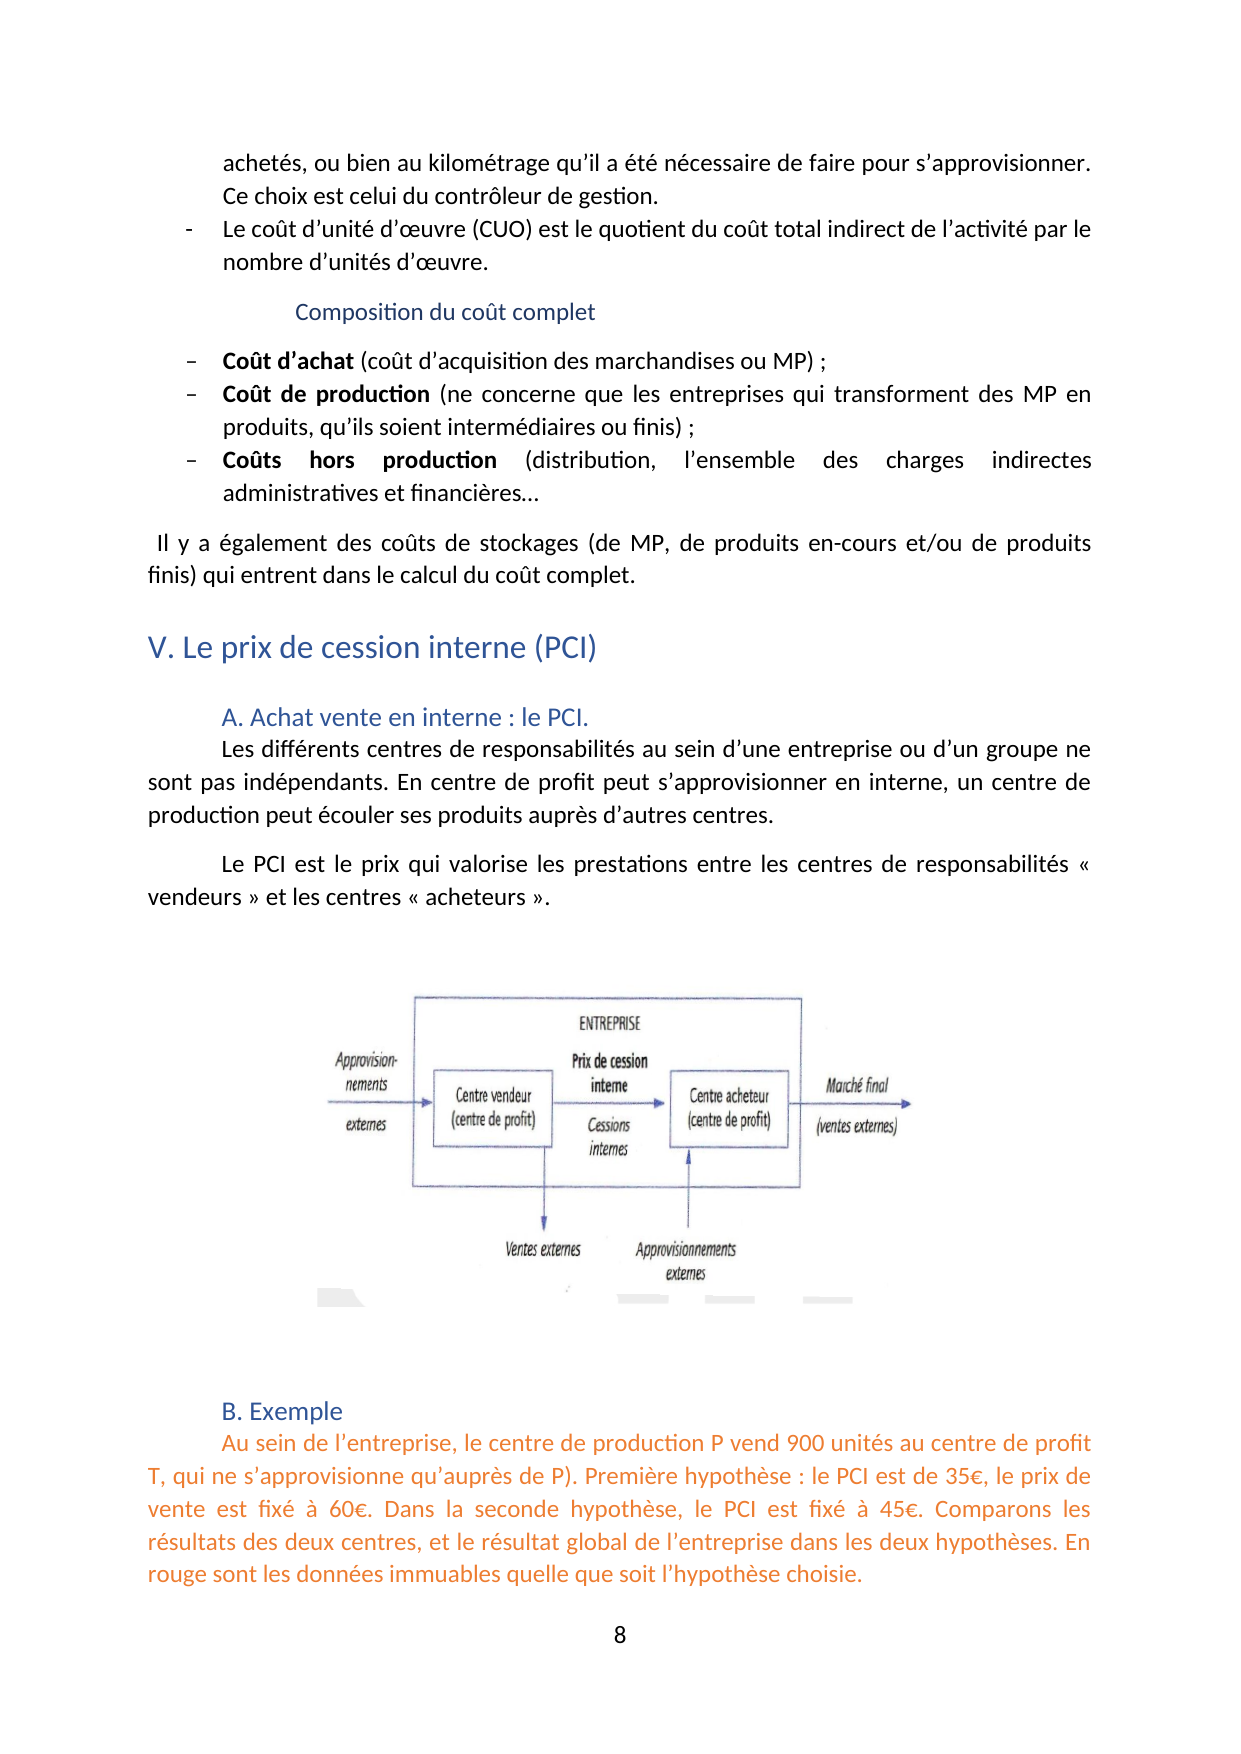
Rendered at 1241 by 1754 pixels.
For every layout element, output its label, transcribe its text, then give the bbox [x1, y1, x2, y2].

text V. Le prix de cession interne (PCI) [148, 626, 1093, 667]
text Les différents centres de responsabilités au sein d’une entreprise ou d’un groupe ne sont pas indépendants. En centre de profit peut s’approvisionner en interne, un centre de production peut écouler ses produits auprès d’autres centres. [148, 733, 1093, 829]
picture [317, 963, 918, 1307]
list Le coût d’unité d’œuvre (CUO) est le quotient du coût total indirect de l’activité par le nombre d’unités d’œuvre. [185, 213, 1093, 277]
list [185, 148, 1093, 211]
text Au sein de l’entreprise, le centre de production P vend 900 unités au centre de profit T, qui ne s’approvisionne qu’auprès de P). Première hypothèse : le PCI est de 35€, le prix de vente est fixé à 60€. Dans la seconde hypothèse, le PCI est fixé à 45€. Comparons les résultats des deux centres, et le résultat global de l’entreprise dans les deux hypothèses. En rouge sont les données immuables quelle que soit l’hypothèse choisie. [148, 1427, 1093, 1589]
text A. Achat vente en interne : le PCI. [148, 700, 1093, 733]
text Composition du coût complet [148, 296, 1093, 326]
text Il y a également des coûts de stockages (de MP, de produits en-cours et/ou de produits finis) qui entrent dans le calcul du coût complet. [148, 527, 1093, 590]
text B. Exemple [148, 1394, 1093, 1427]
list Coûts hors production (distribution, l’ensemble des charges indirectes administratives et financières… [185, 444, 1093, 508]
list Coût d’achat (coût d’acquisition des marchandises ou MP) ; [185, 346, 1093, 376]
list Coût de production (ne concerne que les entreprises qui transforment des MP en produits, qu’ils soient intermédiaires ou finis) ; [185, 378, 1093, 442]
text Le PCI est le prix qui valorise les prestations entre les centres de responsabilités « vendeurs » et les centres « acheteurs ». [148, 848, 1093, 912]
